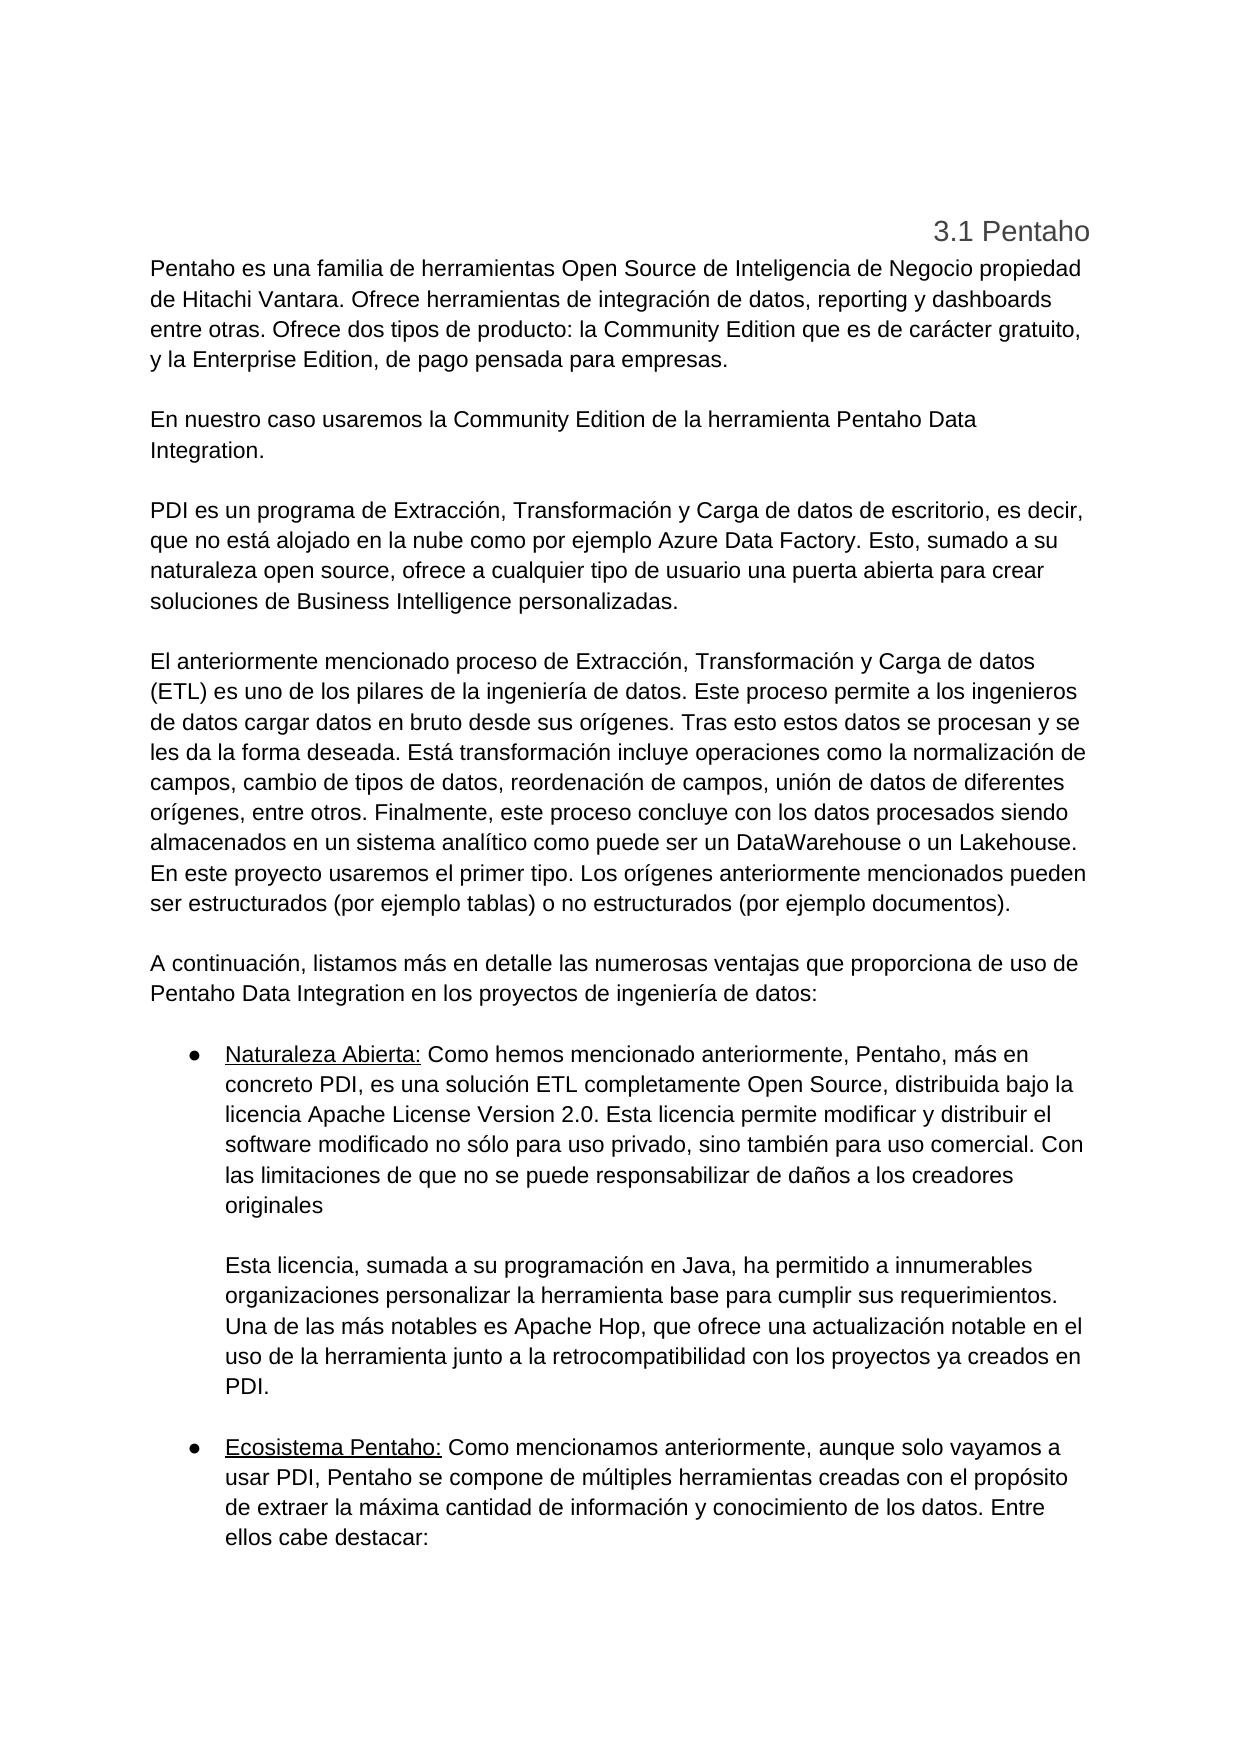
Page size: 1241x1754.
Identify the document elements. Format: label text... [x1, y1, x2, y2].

text Pentaho es una familia de herramientas Open Source de Inteligencia de Negocio propiedad de Hitachi Vantara. Ofrece herramientas de integración de datos, reporting y dashboards entre otras. Ofrece dos tipos de producto: la Community Edition que es de carácter gratuito, y la Enterprise Edition, de pago pensada para empresas. [150, 255, 1090, 372]
text En nuestro caso usaremos la Community Edition de la herramienta Pentaho Data Integration. [150, 406, 1090, 463]
text A continuación, listamos más en detalle las numerosas ventajas que proporciona de uso de Pentaho Data Integration en los proyectos de ingeniería de datos: [150, 950, 1090, 1007]
subtitle 3.1 Pentaho [150, 213, 1090, 247]
text PDI es un programa de Extracción, Transformación y Carga de datos de escritorio, es decir, que no está alojado en la nube como por ejemplo Azure Data Factory. Esto, sumado a su naturaleza open source, ofrece a cualquier tipo de usuario una puerta abierta para crear soluciones de Business Intelligence personalizadas. [150, 497, 1090, 614]
text Esta licencia, sumada a su programación en Java, ha permitido a innumerables organizaciones personalizar la herramienta base para cumplir sus requerimientos. Una de las más notables es Apache Hop, que ofrece una actualización notable en el uso de la herramienta junto a la retrocompatibilidad con los proyectos ya creados en PDI. [225, 1252, 1090, 1399]
text El anteriormente mencionado proceso de Extracción, Transformación y Carga de datos (ETL) es uno de los pilares de la ingeniería de datos. Este proceso permite a los ingenieros de datos cargar datos en bruto desde sus orígenes. Tras esto estos datos se procesan y se les da la forma deseada. Está transformación incluye operaciones como la normalización de campos, cambio de tipos de datos, reordenación de campos, unión de datos de diferentes orígenes, entre otros. Finalmente, este proceso concluye con los datos procesados siendo almacenados en un sistema analítico como puede ser un DataWarehouse o un Lakehouse. En este proyecto usaremos el primer tipo. Los orígenes anteriormente mencionados pueden ser estructurados (por ejemplo tablas) o no estructurados (por ejemplo documentos). [150, 648, 1090, 916]
list Naturaleza Abierta: Como hemos mencionado anteriormente, Pentaho, más en concreto PDI, es una solución ETL completamente Open Source, distribuida bajo la licencia Apache License Version 2.0. Esta licencia permite modificar y distribuir el software modificado no sólo para uso privado, sino también para uso comercial. Con las limitaciones de que no se puede responsabilizar de daños a los creadores originales [187, 1041, 1090, 1218]
list Ecosistema Pentaho: Como mencionamos anteriormente, aunque solo vayamos a usar PDI, Pentaho se compone de múltiples herramientas creadas con el propósito de extraer la máxima cantidad de información y conocimiento de los datos. Entre ellos cabe destacar: [187, 1433, 1090, 1551]
